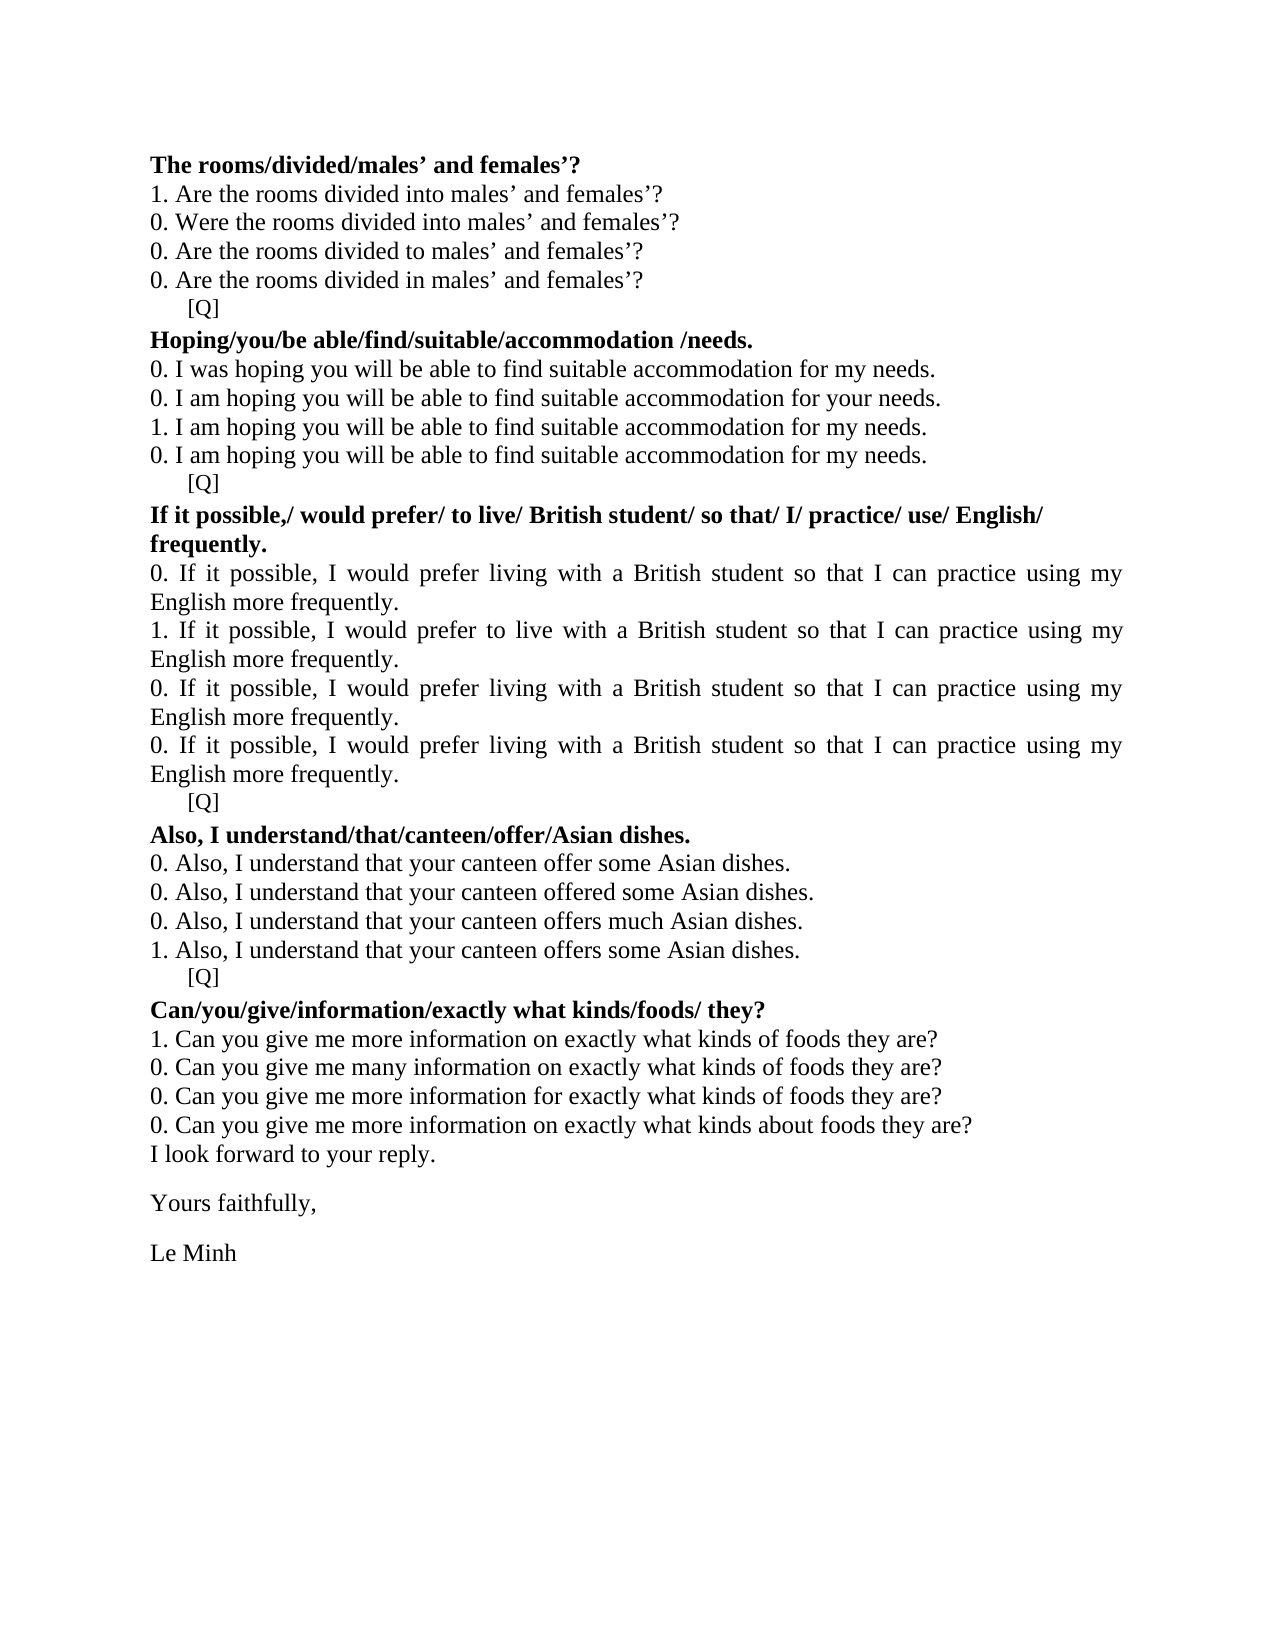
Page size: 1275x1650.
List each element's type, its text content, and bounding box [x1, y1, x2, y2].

text [Q] [187, 788, 1125, 814]
text Also, I understand/that/canteen/offer/Asian dishes. [150, 820, 1125, 848]
text 1. Also, I understand that your canteen offers some Asian dishes. [150, 935, 1125, 963]
text If it possible,/ would prefer/ to live/ British student/ so that/ I/ practice/ use/ English/ frequently. [150, 501, 1125, 558]
text 0. I am hoping you will be able to find suitable accommodation for my needs. [150, 440, 1125, 469]
text 1. If it possible, I would prefer to live with a British student so that I can practice using my English more frequently. [150, 616, 1125, 673]
text 0. Can you give me many information on exactly what kinds of foods they are? [150, 1052, 1125, 1081]
text Yours faithfully, [150, 1188, 1125, 1217]
text 1. Can you give me more information on exactly what kinds of foods they are? [150, 1024, 1125, 1052]
text [Q] [187, 963, 1125, 990]
text [Q] [187, 294, 1125, 320]
text 0. Can you give me more information on exactly what kinds about foods they are? [150, 1110, 1125, 1139]
text Le Minh [150, 1238, 1125, 1267]
text 0. Were the rooms divided into males’ and females’? [150, 207, 1125, 236]
text The rooms/divided/males’ and females’? [150, 150, 1125, 179]
text 0. Also, I understand that your canteen offered some Asian dishes. [150, 877, 1125, 906]
text 0. If it possible, I would prefer living with a British student so that I can practice using my English more frequently. [150, 673, 1125, 731]
text 0. Also, I understand that your canteen offers much Asian dishes. [150, 906, 1125, 935]
text 0. Are the rooms divided in males’ and females’? [150, 265, 1125, 294]
text 0. Also, I understand that your canteen offer some Asian dishes. [150, 848, 1125, 877]
text 0. I am hoping you will be able to find suitable accommodation for your needs. [150, 383, 1125, 412]
text 0. I was hoping you will be able to find suitable accommodation for my needs. [150, 354, 1125, 383]
text I look forward to your reply. [150, 1139, 1125, 1167]
text [Q] [187, 469, 1125, 495]
text 1. Are the rooms divided into males’ and females’? [150, 179, 1125, 207]
text Hoping/you/be able/find/suitable/accommodation /needs. [150, 325, 1125, 354]
text 1. I am hoping you will be able to find suitable accommodation for my needs. [150, 412, 1125, 440]
text 0. Can you give me more information for exactly what kinds of foods they are? [150, 1081, 1125, 1110]
text 0. Are the rooms divided to males’ and females’? [150, 236, 1125, 265]
text 0. If it possible, I would prefer living with a British student so that I can practice using my English more frequently. [150, 731, 1125, 788]
text Can/you/give/information/exactly what kinds/foods/ they? [150, 995, 1125, 1024]
text 0. If it possible, I would prefer living with a British student so that I can practice using my English more frequently. [150, 558, 1125, 616]
